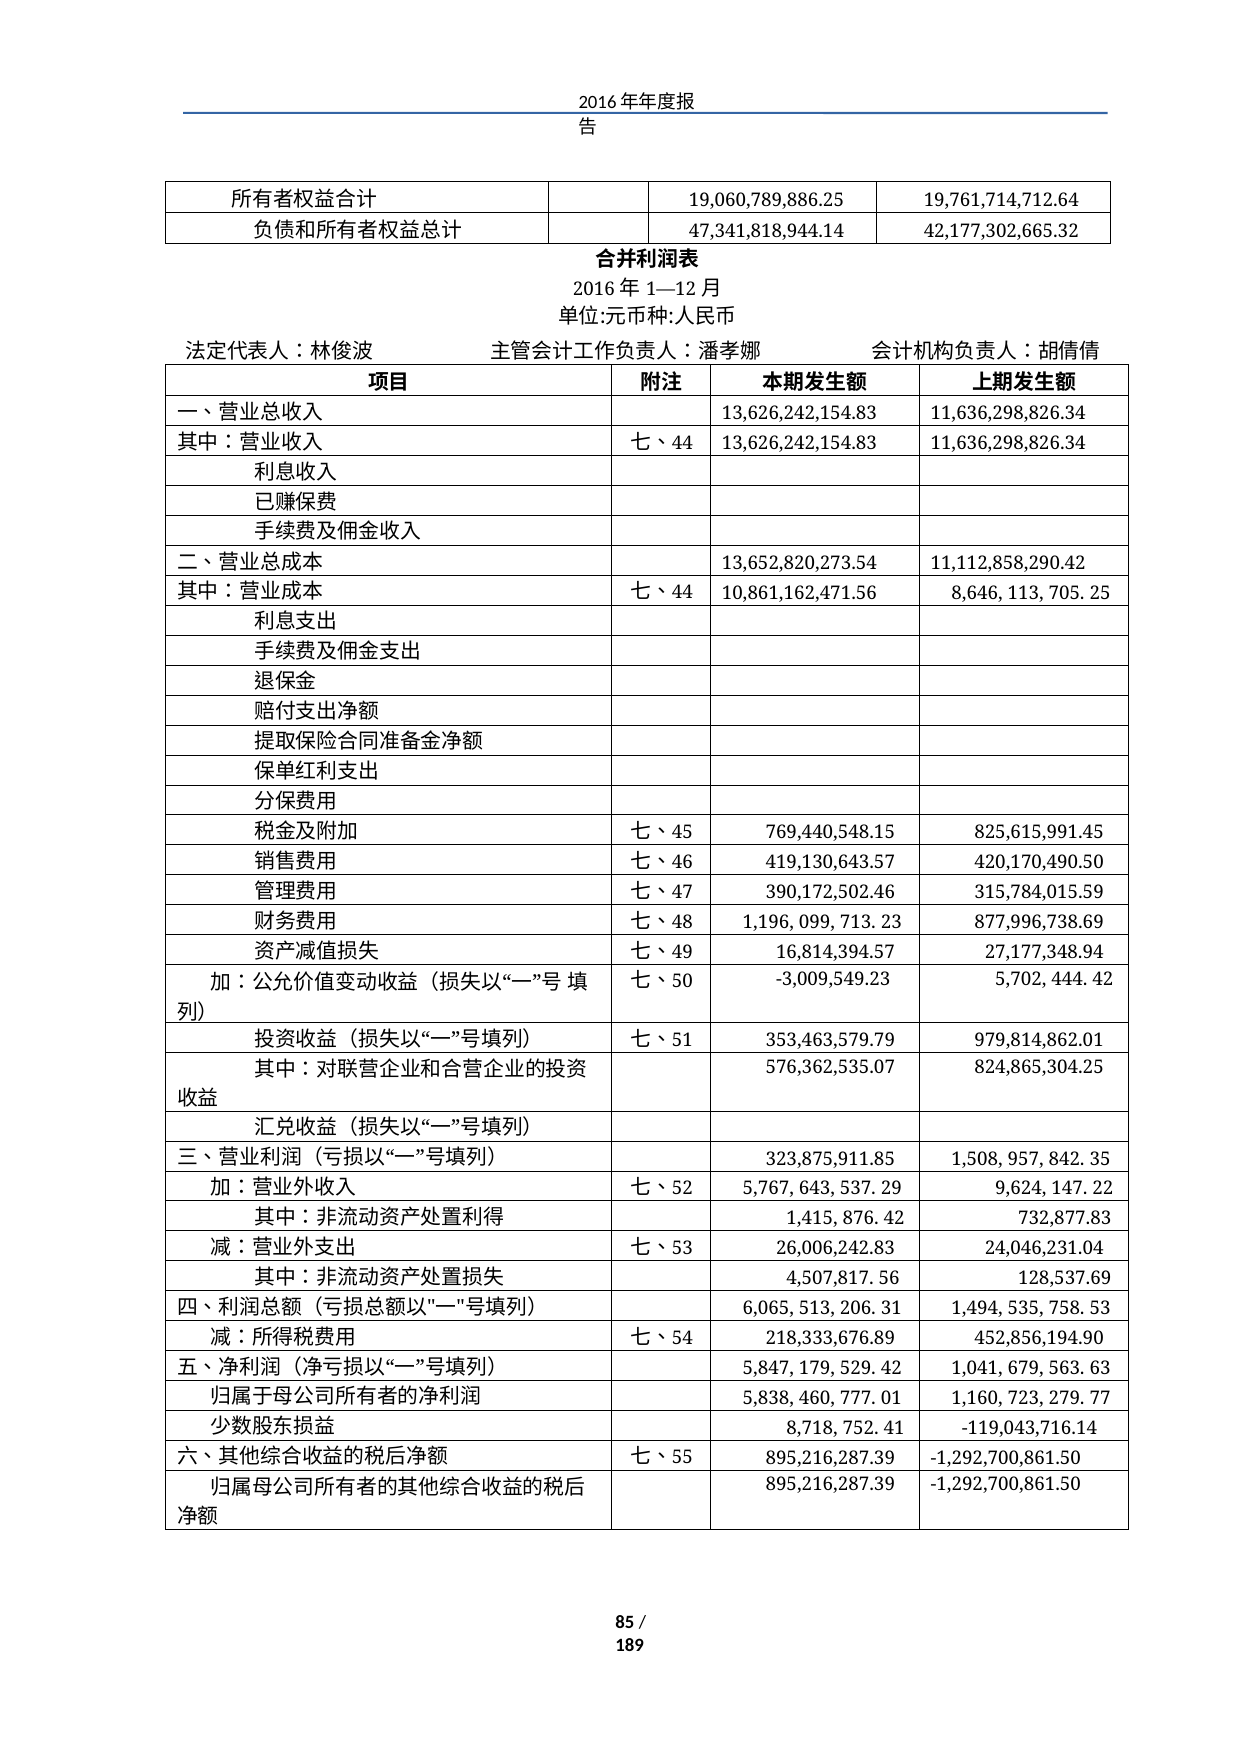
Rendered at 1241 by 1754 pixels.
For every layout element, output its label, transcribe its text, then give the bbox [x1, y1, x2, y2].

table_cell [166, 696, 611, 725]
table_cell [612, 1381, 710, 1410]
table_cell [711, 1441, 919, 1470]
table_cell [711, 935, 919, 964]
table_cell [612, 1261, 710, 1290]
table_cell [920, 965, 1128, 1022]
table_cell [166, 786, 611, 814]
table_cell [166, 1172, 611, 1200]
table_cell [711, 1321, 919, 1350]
text 法定代表人：林俊波 [185, 336, 386, 364]
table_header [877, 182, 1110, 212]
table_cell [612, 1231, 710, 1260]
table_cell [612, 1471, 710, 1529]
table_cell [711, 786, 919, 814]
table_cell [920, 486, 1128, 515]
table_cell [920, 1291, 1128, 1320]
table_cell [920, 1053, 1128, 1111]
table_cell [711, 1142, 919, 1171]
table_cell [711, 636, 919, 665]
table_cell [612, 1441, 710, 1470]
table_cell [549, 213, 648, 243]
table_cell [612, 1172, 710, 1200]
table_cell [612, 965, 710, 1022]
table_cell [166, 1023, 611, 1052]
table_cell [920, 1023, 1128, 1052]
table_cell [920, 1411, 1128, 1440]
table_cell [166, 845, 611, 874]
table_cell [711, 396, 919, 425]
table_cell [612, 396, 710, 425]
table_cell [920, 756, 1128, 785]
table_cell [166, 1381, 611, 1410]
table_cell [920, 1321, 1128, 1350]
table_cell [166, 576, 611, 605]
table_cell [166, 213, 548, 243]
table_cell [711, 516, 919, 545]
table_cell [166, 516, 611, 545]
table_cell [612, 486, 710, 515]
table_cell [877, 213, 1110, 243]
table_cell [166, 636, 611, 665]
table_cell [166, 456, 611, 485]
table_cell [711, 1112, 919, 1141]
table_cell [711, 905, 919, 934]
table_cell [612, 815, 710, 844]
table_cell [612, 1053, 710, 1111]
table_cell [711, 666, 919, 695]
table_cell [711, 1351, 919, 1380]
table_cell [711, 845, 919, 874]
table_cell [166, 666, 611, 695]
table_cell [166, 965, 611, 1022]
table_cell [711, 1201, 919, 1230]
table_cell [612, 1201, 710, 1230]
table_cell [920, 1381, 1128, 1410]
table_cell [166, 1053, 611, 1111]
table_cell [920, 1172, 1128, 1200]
text 单位:元币种:人民币 [165, 301, 1129, 329]
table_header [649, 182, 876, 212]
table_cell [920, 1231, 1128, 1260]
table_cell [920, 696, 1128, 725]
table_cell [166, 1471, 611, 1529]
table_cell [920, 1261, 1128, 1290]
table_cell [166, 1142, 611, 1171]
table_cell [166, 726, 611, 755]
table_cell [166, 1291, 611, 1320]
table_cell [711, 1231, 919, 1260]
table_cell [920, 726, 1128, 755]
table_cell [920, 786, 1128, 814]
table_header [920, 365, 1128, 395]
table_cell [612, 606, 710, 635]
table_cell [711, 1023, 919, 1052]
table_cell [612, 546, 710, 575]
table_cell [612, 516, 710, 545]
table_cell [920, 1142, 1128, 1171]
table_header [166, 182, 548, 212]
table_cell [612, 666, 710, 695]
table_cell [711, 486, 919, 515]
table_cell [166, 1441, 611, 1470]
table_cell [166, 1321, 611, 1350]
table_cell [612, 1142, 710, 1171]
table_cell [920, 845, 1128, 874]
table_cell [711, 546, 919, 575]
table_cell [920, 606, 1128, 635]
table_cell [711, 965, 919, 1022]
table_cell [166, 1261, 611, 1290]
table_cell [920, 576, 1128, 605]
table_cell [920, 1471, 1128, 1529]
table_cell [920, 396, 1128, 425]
text 会计机构负责人：胡倩倩 [863, 336, 1108, 364]
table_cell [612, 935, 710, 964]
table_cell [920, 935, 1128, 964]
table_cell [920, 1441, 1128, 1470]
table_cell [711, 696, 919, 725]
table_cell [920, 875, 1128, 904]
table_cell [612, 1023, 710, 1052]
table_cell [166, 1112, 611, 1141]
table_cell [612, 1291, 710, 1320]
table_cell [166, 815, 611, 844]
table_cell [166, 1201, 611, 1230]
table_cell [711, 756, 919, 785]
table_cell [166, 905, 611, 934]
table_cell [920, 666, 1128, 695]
text 合并利润表 [165, 244, 1129, 273]
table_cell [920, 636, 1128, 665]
text 主管会计工作负责人：潘孝娜 [481, 336, 769, 364]
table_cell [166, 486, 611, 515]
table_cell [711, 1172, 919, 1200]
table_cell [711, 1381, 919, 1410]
text 2016 年 1—12 月 [165, 273, 1129, 301]
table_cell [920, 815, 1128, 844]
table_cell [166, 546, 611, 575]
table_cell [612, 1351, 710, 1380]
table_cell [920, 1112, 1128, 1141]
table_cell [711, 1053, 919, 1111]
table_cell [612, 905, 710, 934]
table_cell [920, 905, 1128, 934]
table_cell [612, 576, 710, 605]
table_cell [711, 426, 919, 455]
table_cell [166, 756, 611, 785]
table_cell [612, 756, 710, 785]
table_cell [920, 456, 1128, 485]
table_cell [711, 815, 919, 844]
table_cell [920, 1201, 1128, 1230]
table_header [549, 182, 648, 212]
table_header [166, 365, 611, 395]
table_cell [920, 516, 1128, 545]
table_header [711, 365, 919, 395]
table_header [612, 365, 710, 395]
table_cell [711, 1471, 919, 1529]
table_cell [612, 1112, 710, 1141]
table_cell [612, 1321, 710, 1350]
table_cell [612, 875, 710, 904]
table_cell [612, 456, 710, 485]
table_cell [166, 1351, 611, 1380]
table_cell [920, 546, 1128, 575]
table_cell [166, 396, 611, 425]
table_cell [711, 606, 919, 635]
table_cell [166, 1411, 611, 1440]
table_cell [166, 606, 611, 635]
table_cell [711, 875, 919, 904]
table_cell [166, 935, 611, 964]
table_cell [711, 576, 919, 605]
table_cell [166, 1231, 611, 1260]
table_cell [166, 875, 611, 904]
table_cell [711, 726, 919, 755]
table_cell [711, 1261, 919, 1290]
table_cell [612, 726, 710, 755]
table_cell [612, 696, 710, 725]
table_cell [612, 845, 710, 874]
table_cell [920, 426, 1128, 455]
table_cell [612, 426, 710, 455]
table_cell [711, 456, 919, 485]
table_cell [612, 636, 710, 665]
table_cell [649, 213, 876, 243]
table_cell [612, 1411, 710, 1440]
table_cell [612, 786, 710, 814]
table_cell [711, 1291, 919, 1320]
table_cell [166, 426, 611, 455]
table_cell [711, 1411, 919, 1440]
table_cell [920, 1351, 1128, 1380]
